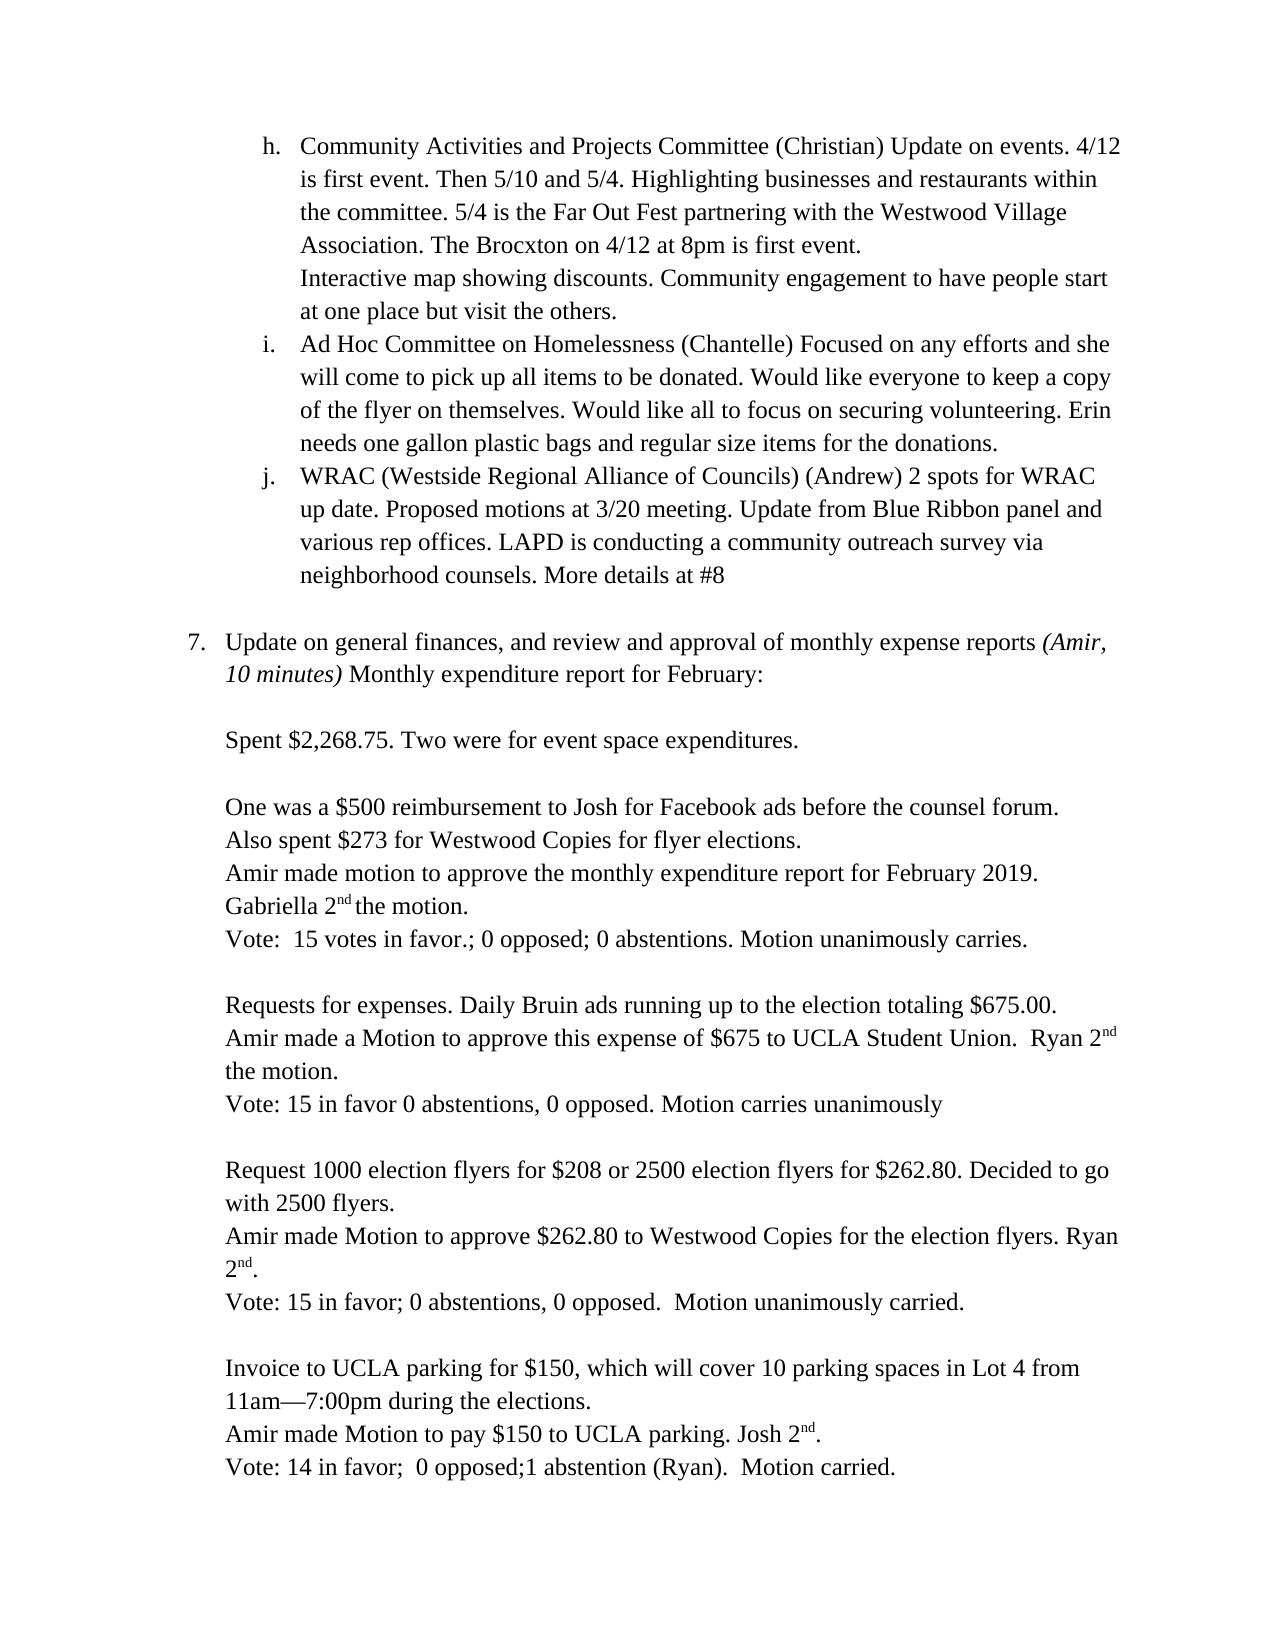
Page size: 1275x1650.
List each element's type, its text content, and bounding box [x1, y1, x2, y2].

text Vote: 14 in favor; 0 opposed;1 abstention (Ryan). Motion carried. [225, 1452, 1125, 1481]
text Amir made motion to approve the monthly expenditure report for February 2019. Gabriella 2nd the motion. [225, 858, 1125, 919]
text Amir made Motion to approve $262.80 to Westwood Copies for the election flyers. Ryan 2nd. [225, 1221, 1125, 1283]
text Requests for expenses. Daily Bruin ads running up to the election totaling $675.00. [225, 990, 1125, 1018]
text Spent $2,268.75. Two were for event space expenditures. [225, 726, 1125, 754]
text Invoice to UCLA parking for $150, which will cover 10 parking spaces in Lot 4 from 11am—7:00pm during the elections. [225, 1353, 1125, 1415]
text Amir made Motion to pay $150 to UCLA parking. Josh 2nd. [225, 1419, 1125, 1448]
text Vote: 15 votes in favor.; 0 opposed; 0 abstentions. Motion unanimously carries. [225, 924, 1125, 952]
text Request 1000 election flyers for $208 or 2500 election flyers for $262.80. Decided to go with 2500 flyers. [225, 1155, 1125, 1217]
list WRAC (Westside Regional Alliance of Councils) (Andrew) 2 spots for WRAC up date. Proposed motions at 3/20 meeting. Update from Blue Ribbon panel and various rep offices. LAPD is conducting a community outreach survey via neighborhood counsels. More details at #8 [262, 461, 1125, 589]
list Community Activities and Projects Committee (Christian) Update on events. 4/12 is first event. Then 5/10 and 5/4. Highlighting businesses and restaurants within the committee. 5/4 is the Far Out Fest partnering with the Westwood Village Association. The Brocxton on 4/12 at 8pm is first event. [262, 131, 1125, 259]
text Interactive map showing discounts. Community engagement to have people start at one place but visit the others. [300, 263, 1125, 325]
list Ad Hoc Committee on Homelessness (Chantelle) Focused on any efforts and she will come to pick up all items to be donated. Would like everyone to keep a copy of the flyer on themselves. Would like all to focus on securing volunteering. Erin needs one gallon plastic bags and regular size items for the donations. [262, 329, 1125, 457]
text Amir made a Motion to approve this expense of $675 to UCLA Student Union. Ryan 2nd the motion. [225, 1023, 1125, 1084]
text Vote: 15 in favor; 0 abstentions, 0 opposed. Motion unanimously carried. [225, 1287, 1125, 1316]
list Update on general finances, and review and approval of monthly expense reports (Amir, 10 minutes) Monthly expenditure report for February: [187, 627, 1125, 688]
text One was a $500 reimbursement to Josh for Facebook ads before the counsel forum. [225, 792, 1125, 820]
text Also spent $273 for Westwood Copies for flyer elections. [225, 825, 1125, 853]
text Vote: 15 in favor 0 abstentions, 0 opposed. Motion carries unanimously [225, 1089, 1125, 1118]
